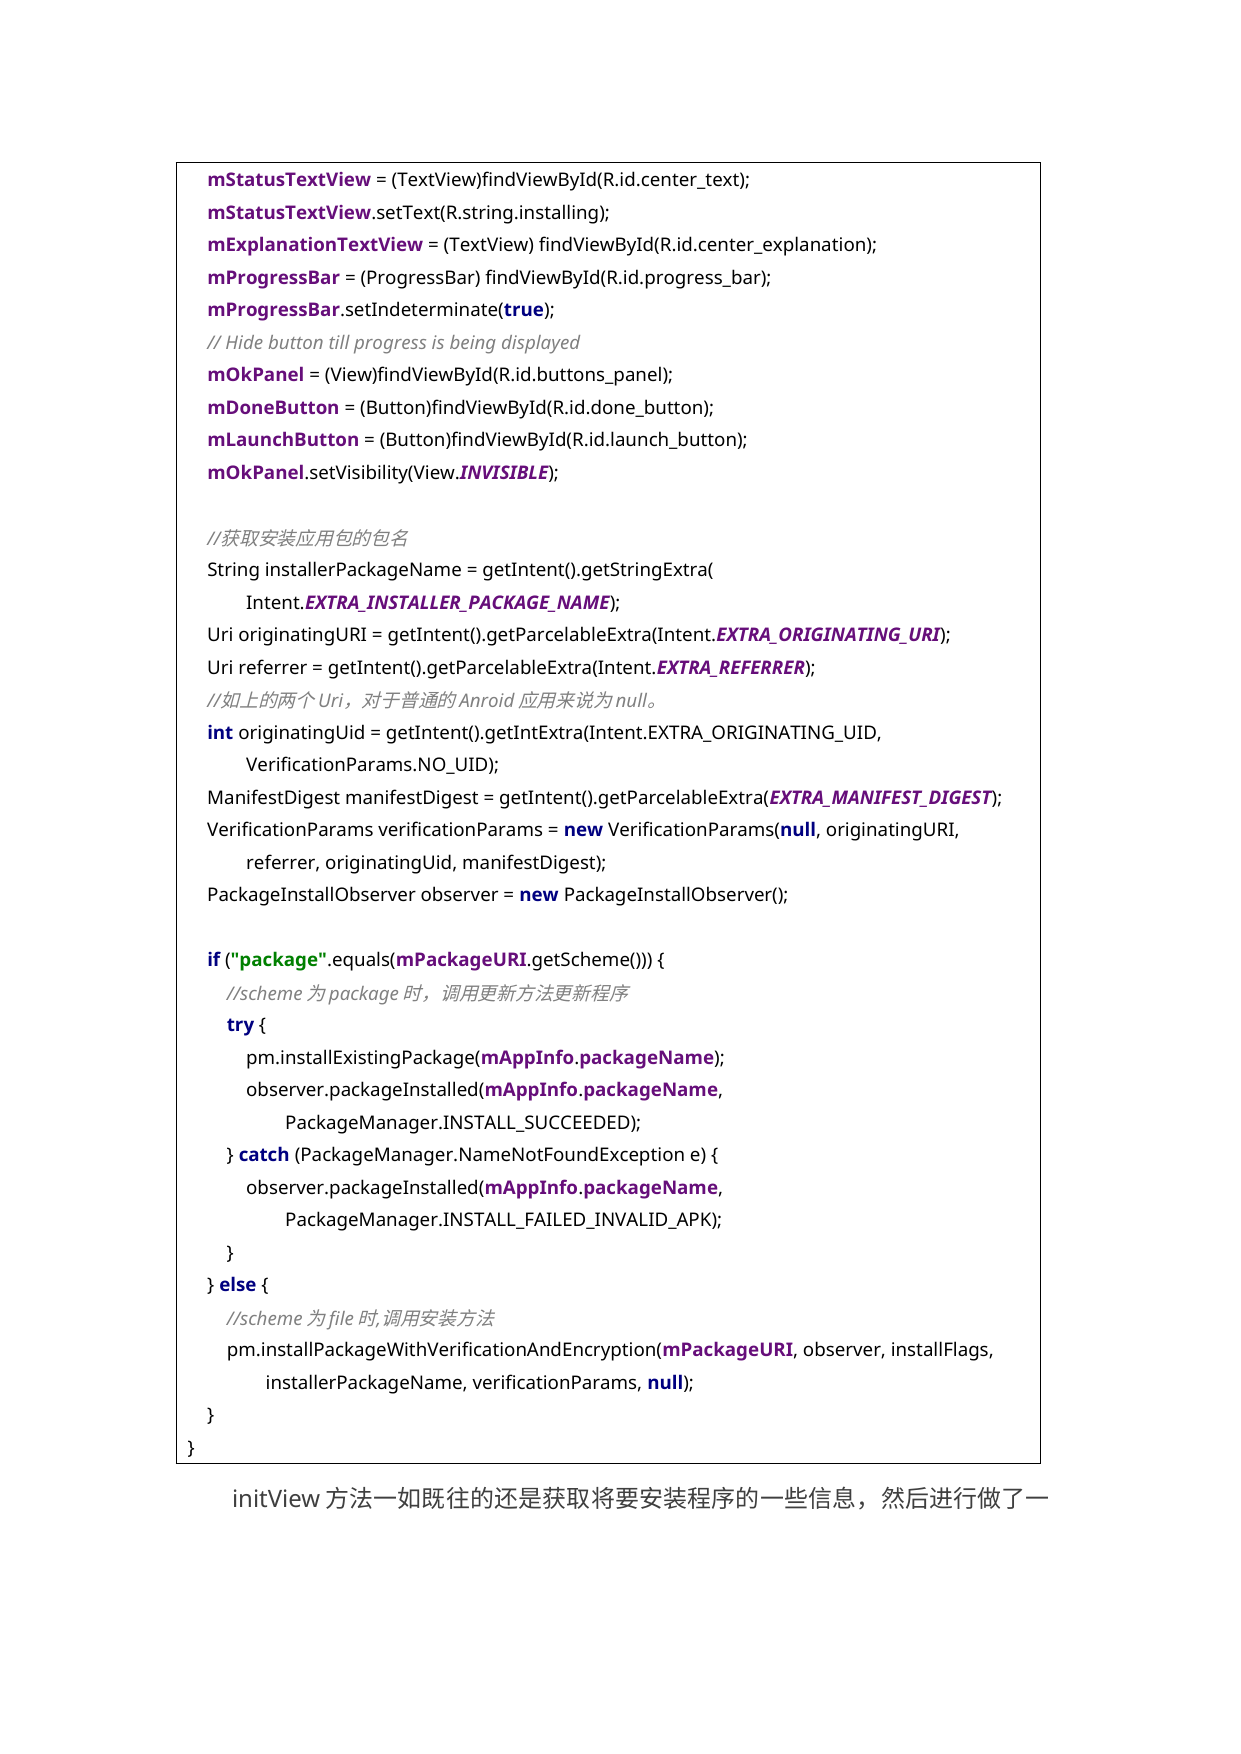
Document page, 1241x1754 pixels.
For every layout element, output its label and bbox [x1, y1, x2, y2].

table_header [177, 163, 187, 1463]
text [187, 1464, 1053, 1529]
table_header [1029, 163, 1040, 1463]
